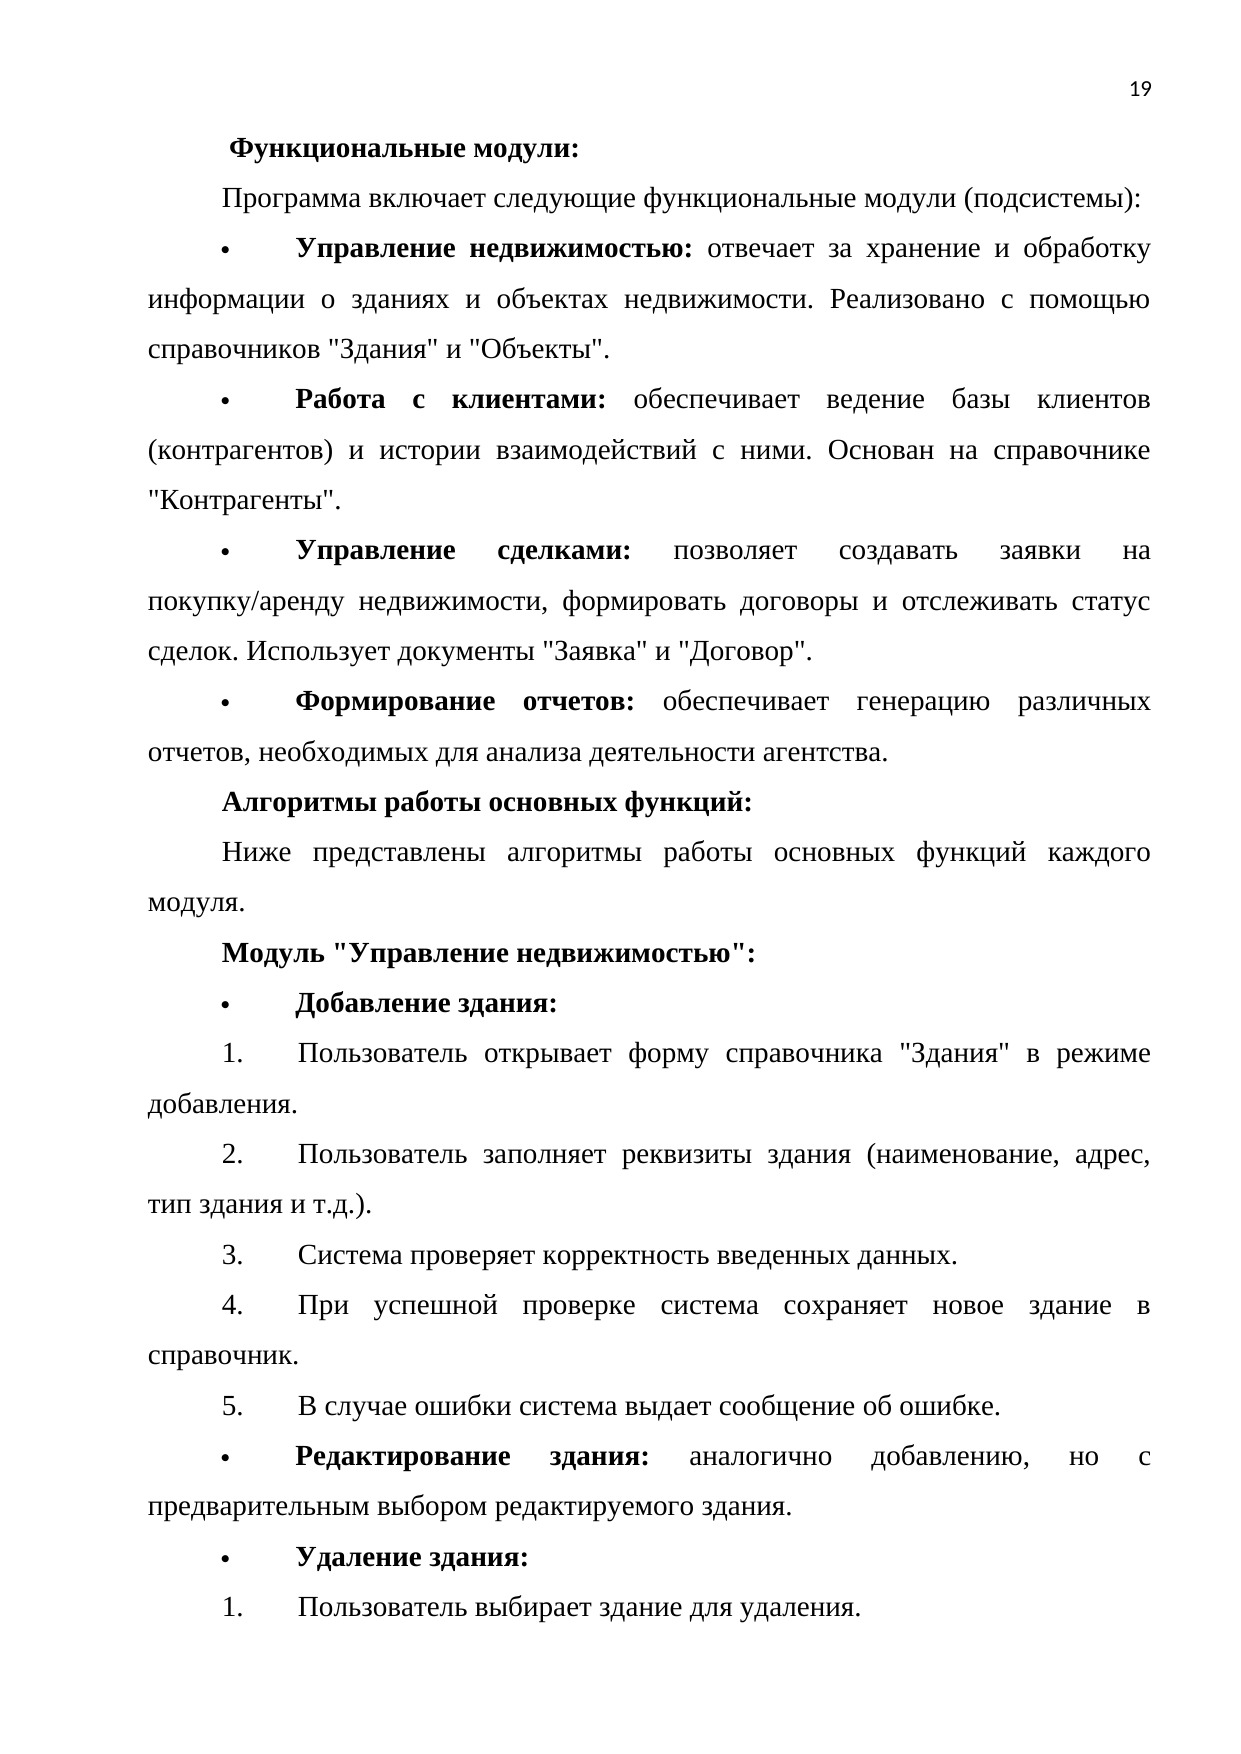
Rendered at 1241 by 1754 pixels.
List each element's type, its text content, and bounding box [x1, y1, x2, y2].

list Пользователь заполняет реквизиты здания (наименование, адрес, тип здания и т.д.). [148, 1136, 1152, 1220]
text Алгоритмы работы основных функций: [148, 784, 1152, 817]
text Ниже представлены алгоритмы работы основных функций каждого модуля. [148, 834, 1152, 918]
list Управление недвижимостью: отвечает за хранение и обработку информации о зданиях и объектах недвижимости. Реализовано с помощью справочников "Здания" и "Объекты". [148, 231, 1152, 365]
list Система проверяет корректность введенных данных. [148, 1237, 1152, 1270]
list Управление сделками: позволяет создавать заявки на покупку/аренду недвижимости, формировать договоры и отслеживать статус сделок. Использует документы "Заявка" и "Договор". [148, 532, 1152, 667]
text Программа включает следующие функциональные модули (подсистемы): [148, 180, 1152, 214]
list При успешной проверке система сохраняет новое здание в справочник. [148, 1287, 1152, 1371]
list Формирование отчетов: обеспечивает генерацию различных отчетов, необходимых для анализа деятельности агентства. [148, 683, 1152, 767]
list Добавление здания: [148, 985, 1152, 1019]
list Пользователь открывает форму справочника "Здания" в режиме добавления. [148, 1036, 1152, 1119]
text Функциональные модули: [148, 130, 1152, 163]
list Работа с клиентами: обеспечивает ведение базы клиентов (контрагентов) и истории взаимодействий с ними. Основан на справочнике "Контрагенты". [148, 381, 1152, 516]
list Редактирование здания: аналогично добавлению, но с предварительным выбором редактируемого здания. [148, 1438, 1152, 1522]
text Модуль "Управление недвижимостью": [148, 935, 1152, 968]
list Удаление здания: [148, 1539, 1152, 1572]
list Пользователь выбирает здание для удаления. [148, 1589, 1152, 1622]
list В случае ошибки система выдает сообщение об ошибке. [148, 1388, 1152, 1421]
